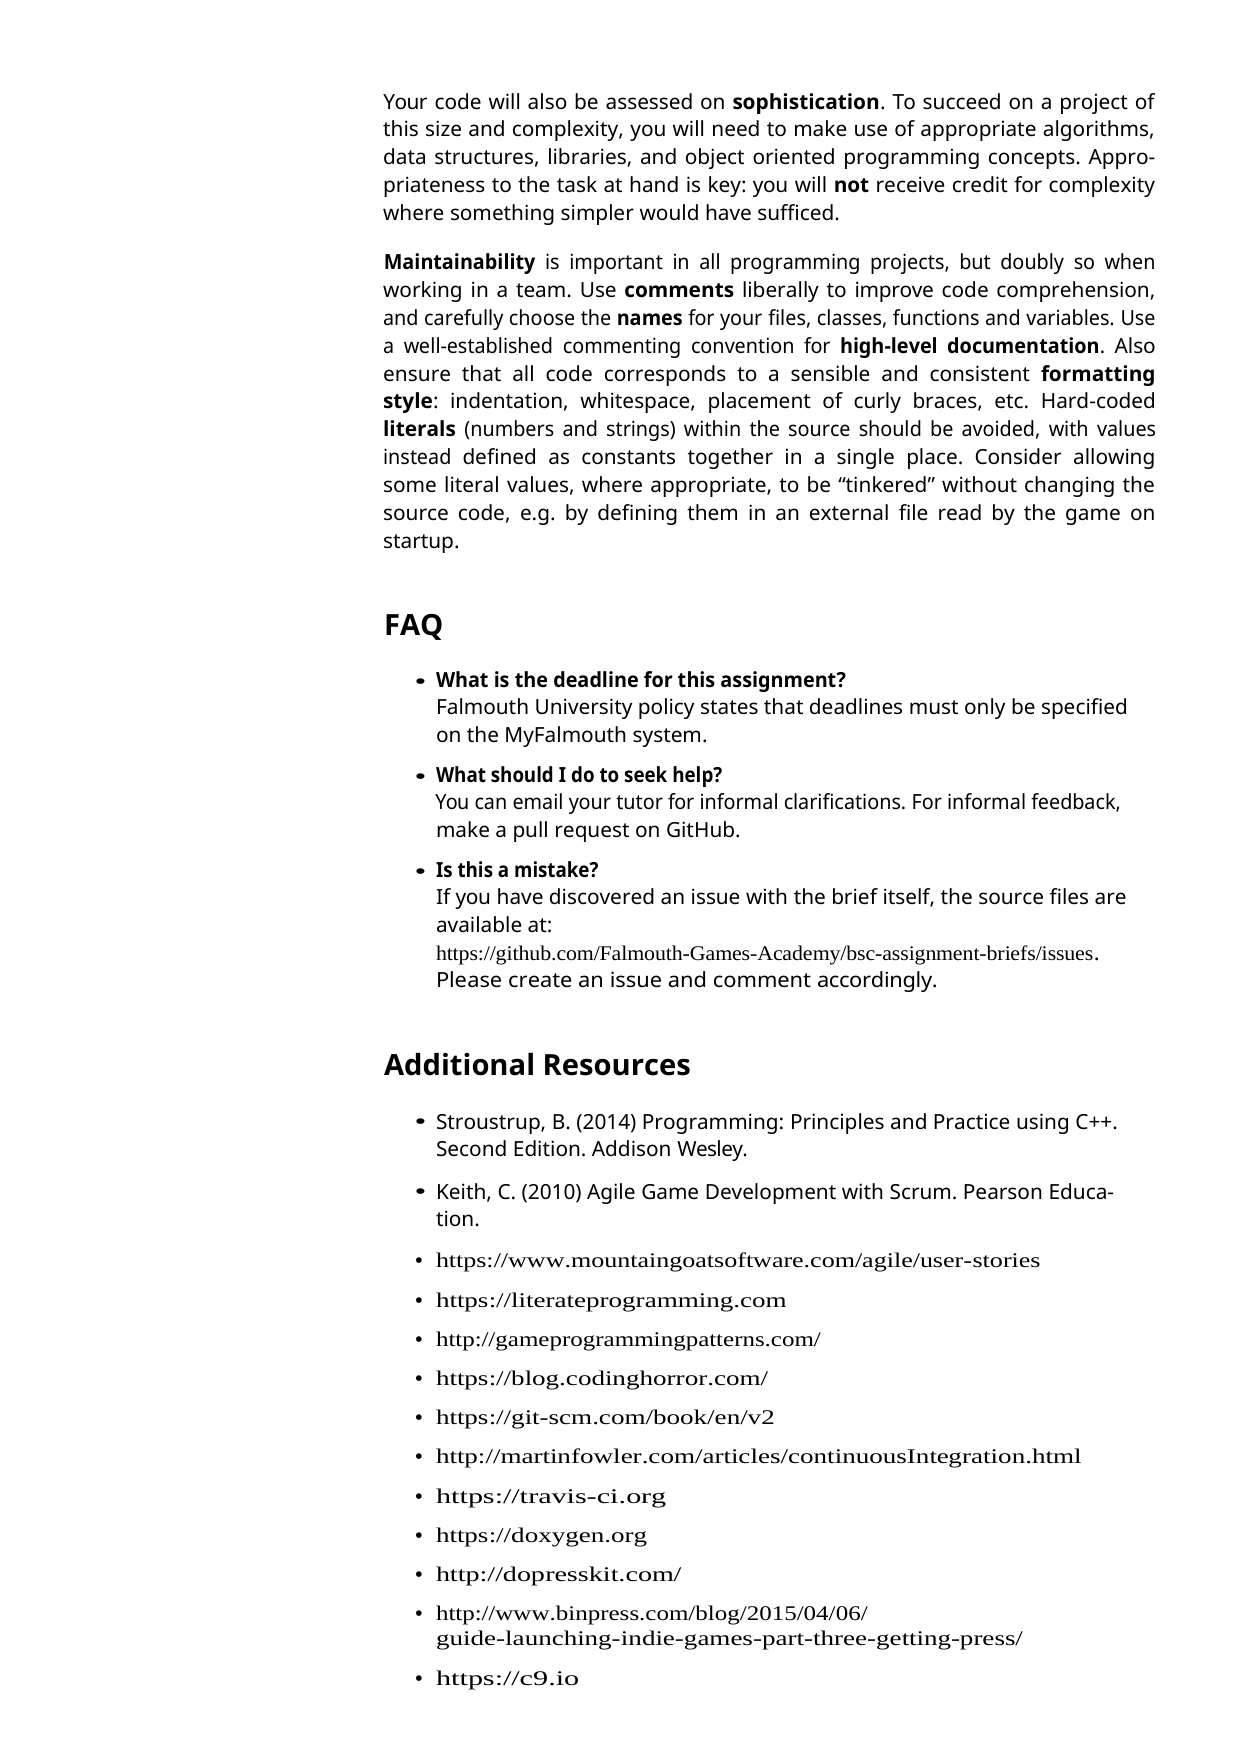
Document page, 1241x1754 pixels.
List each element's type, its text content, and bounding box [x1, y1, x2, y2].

subtitle What is the deadline for this assignment? [436, 667, 1219, 692]
text Your code will also be assessed on sophistication. To succeed on a project of this size and complexity, you will need to make use of appropriate algorithms, data structures, libraries, and object oriented programming concepts. Appro- priateness to the task at hand is key: you will not receive credit for complexity where something simpler would have sufficed. [383, 87, 1155, 226]
text Falmouth University policy states that deadlines must only be specified on the MyFalmouth system. [436, 692, 1153, 748]
subtitle FAQ [384, 604, 1219, 644]
list http://www.binpress.com/blog/2015/04/06/ [415, 1601, 1219, 1625]
text Keith, C. (2010) Agile Game Development with Scrum. Pearson Educa- tion. [436, 1177, 1156, 1233]
list https://doxygen.org [415, 1523, 1219, 1547]
subtitle Is this a mistake? [436, 857, 1219, 882]
list https://c9.io [415, 1665, 1219, 1689]
list https://travis-ci.org [415, 1483, 1219, 1508]
text If you have discovered an issue with the brief itself, the source files are available at: [436, 882, 1153, 938]
list https://blog.codinghorror.com/ [415, 1366, 1219, 1390]
list http://dopresskit.com/ [415, 1562, 1219, 1586]
text You can email your tutor for informal clarifications. For informal feedback, make a pull request on GitHub. [435, 787, 1155, 843]
list https://www.mountaingoatsoftware.com/agile/user-stories [415, 1248, 1219, 1272]
list https://literateprogramming.com [415, 1288, 1219, 1312]
text Stroustrup, B. (2014) Programming: Principles and Practice using C++. Second Edition. Addison Wesley. [436, 1107, 1157, 1163]
list https://git-scm.com/book/en/v2 [415, 1405, 1219, 1429]
text Maintainability is important in all programming projects, but doubly so when working in a team. Use comments liberally to improve code comprehension, and carefully choose the names for your files, classes, functions and variables. Use a well-established commenting convention for high-level documentation. Also ensure that all code corresponds to a sensible and consistent formatting style: indentation, whitespace, placement of curly braces, etc. Hard-coded literals (numbers and strings) within the source should be avoided, with values instead defined as constants together in a single place. Consider allowing some literal values, where appropriate, to be “tinkered” without changing the source code, e.g. by defining them in an external file read by the game on startup. [383, 248, 1156, 554]
list http://martinfowler.com/articles/continuousIntegration.html [415, 1444, 1219, 1468]
text guide-launching-indie-games-part-three-getting-press/ [436, 1626, 1219, 1650]
subtitle What should I do to seek help? [436, 762, 1219, 787]
subtitle Additional Resources [384, 1044, 1219, 1084]
list http://gameprogrammingpatterns.com/ [415, 1327, 1219, 1351]
text https://github.com/Falmouth-Games-Academy/bsc-assignment-briefs/issues. Please create an issue and comment accordingly. [436, 938, 1153, 994]
